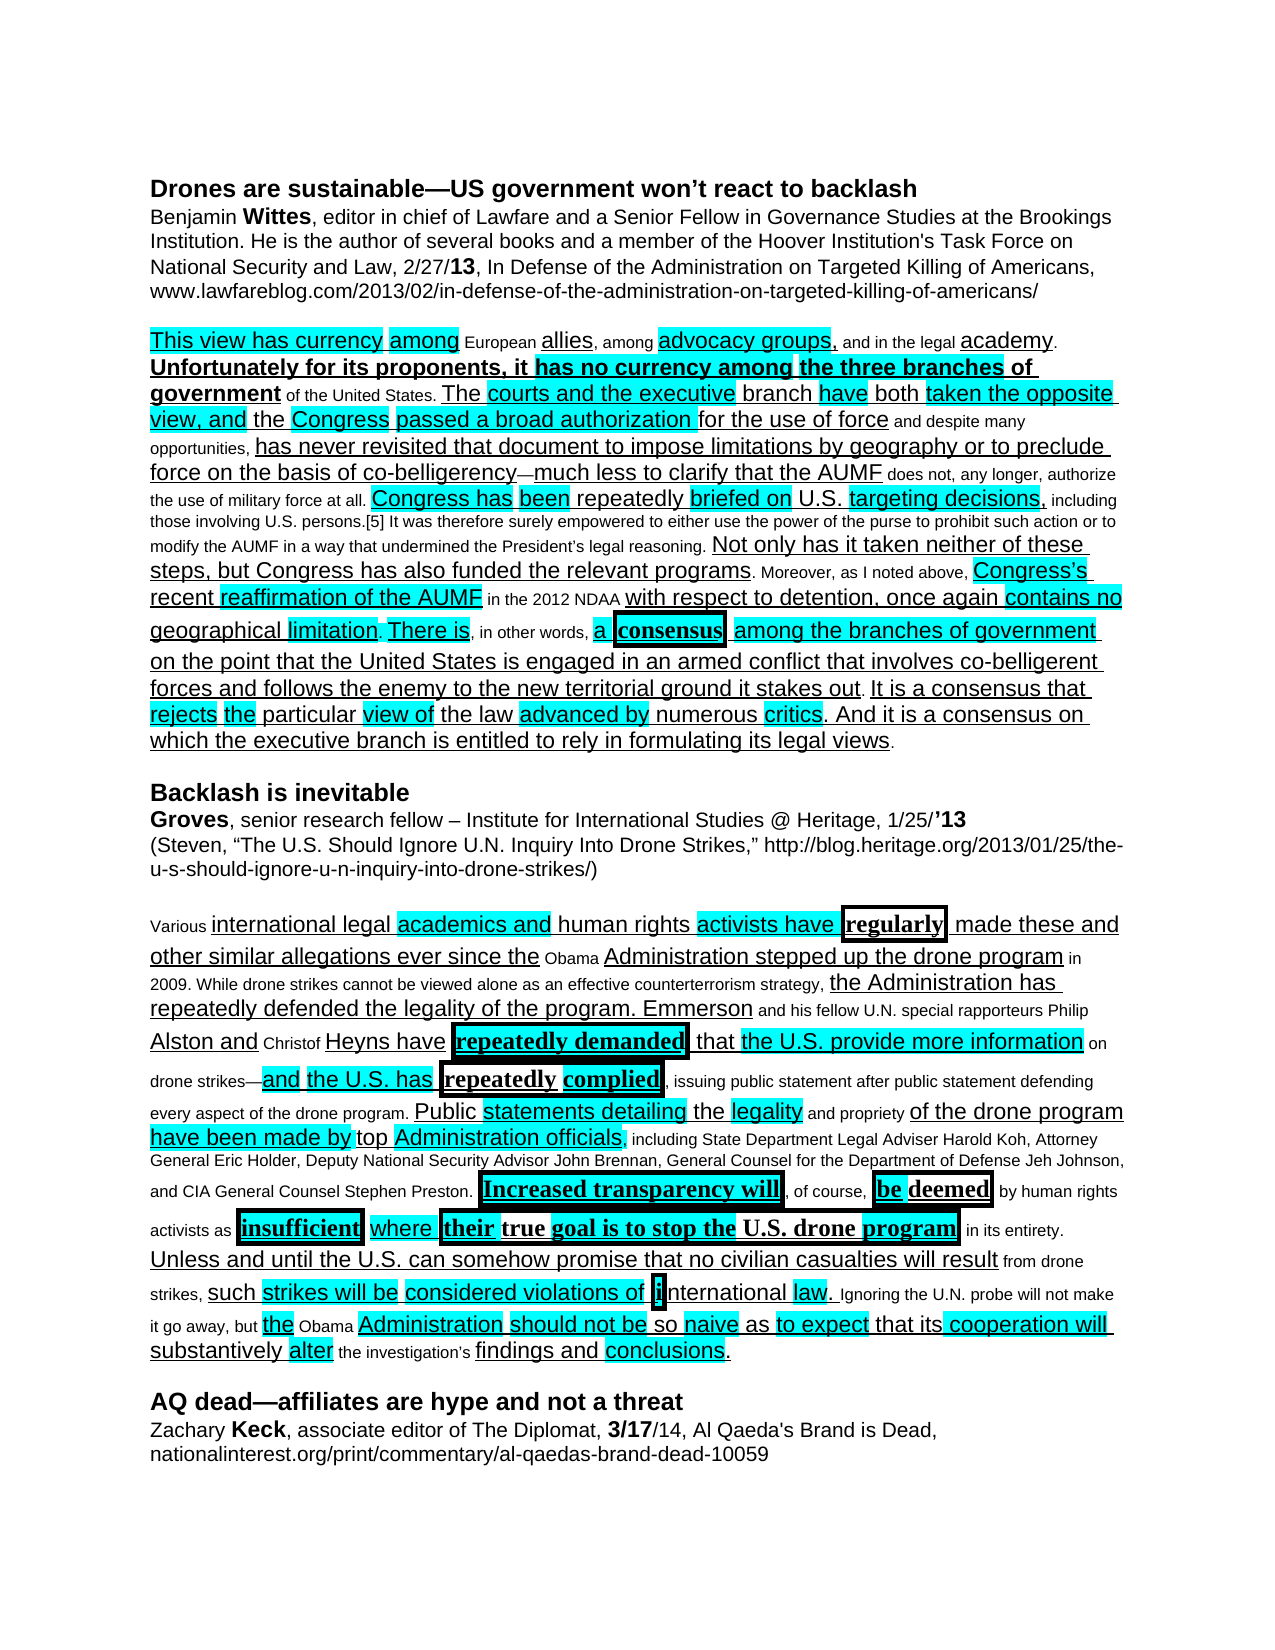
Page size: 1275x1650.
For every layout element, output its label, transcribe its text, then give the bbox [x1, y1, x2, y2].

text Various international legal academics and human rights activists have regularly made these and other similar allegations ever since the Obama Administration stepped up the drone program in 2009. While drone strikes cannot be viewed alone as an effective counterterrorism strategy, the Administration has repeatedly defended the legality of the program. Emmerson and his fellow U.N. special rapporteurs Philip Alston and Christof Heyns have repeatedly demanded that the U.S. provide more information on drone strikes—and the U.S. has repeatedly complied, issuing public statement after public statement defending every aspect of the drone program. Public statements detailing the legality and propriety of the drone program have been made by top Administration officials, including State Department Legal Adviser Harold Koh, Attorney General Eric Holder, Deputy National Security Advisor John Brennan, General Counsel for the Department of Defense Jeh Johnson, and CIA General Counsel Stephen Preston. Increased transparency will, of course, be deemed by human rights activists as insufficient where their true goal is to stop the U.S. drone program in its entirety. Unless and until the U.S. can somehow promise that no civilian casualties will result from drone strikes, such strikes will be considered violations of international law. Ignoring the U.N. probe will not make it go away, but the Obama Administration should not be so naive as to expect that its cooperation will substantively alter the investigation’s findings and conclusions. [150, 904, 1125, 1363]
text Zachary Keck, associate editor of The Diplomat, 3/17/14, Al Qaeda's Brand is Dead, nationalinterest.org/print/commentary/al-qaedas-brand-dead-10059 [150, 1416, 1125, 1466]
text This view has currency among European allies, among advocacy groups, and in the legal academy. Unfortunately for its proponents, it has no currency among the three branches of government of the United States. The courts and the executive branch have both taken the opposite view, and the Congress passed a broad authorization for the use of force and despite many opportunities, has never revisited that document to impose limitations by geography or to preclude force on the basis of co-belligerency—much less to clarify that the AUMF does not, any longer, authorize the use of military force at all. Congress has been repeatedly briefed on U.S. targeting decisions, including those involving U.S. persons.[5] It was therefore surely empowered to either use the power of the purse to prohibit such action or to modify the AUMF in a way that undermined the President’s legal reasoning. Not only has it taken neither of these steps, but Congress has also funded the relevant programs. Moreover, as I noted above, Congress’s recent reaffirmation of the AUMF in the 2012 NDAA with respect to detention, once again contains no geographical limitation. There is, in other words, a consensus among the branches of government on the point that the United States is engaged in an armed conflict that involves co-belligerent forces and follows the enemy to the new territorial ground it stakes out. It is a consensus that rejects the particular view of the law advanced by numerous critics. And it is a consensus on which the executive branch is entitled to rely in formulating its legal views. [150, 327, 1125, 753]
text Benjamin Wittes, editor in chief of Lawfare and a Senior Fellow in Governance Studies at the Brookings Institution. He is the author of several books and a member of the Hoover Institution's Task Force on National Security and Law, 2/27/13, In Defense of the Administration on Targeted Killing of Americans, www.lawfareblog.com/2013/02/in-defense-of-the-administration-on-targeted-killing-of-americans/ [150, 203, 1125, 303]
text Groves, senior research fellow – Institute for International Studies @ Heritage, 1/25/’13 [150, 806, 1125, 833]
text Drones are sustainable—US government won’t react to backlash [150, 174, 1125, 203]
text (Steven, “The U.S. Should Ignore U.N. Inquiry Into Drone Strikes,” http://blog.heritage.org/2013/01/25/the-u-s-should-ignore-u-n-inquiry-into-drone-strikes/) [150, 833, 1125, 881]
text Backlash is inevitable [150, 777, 1125, 806]
text AQ dead—affiliates are hype and not a threat [150, 1387, 1125, 1416]
